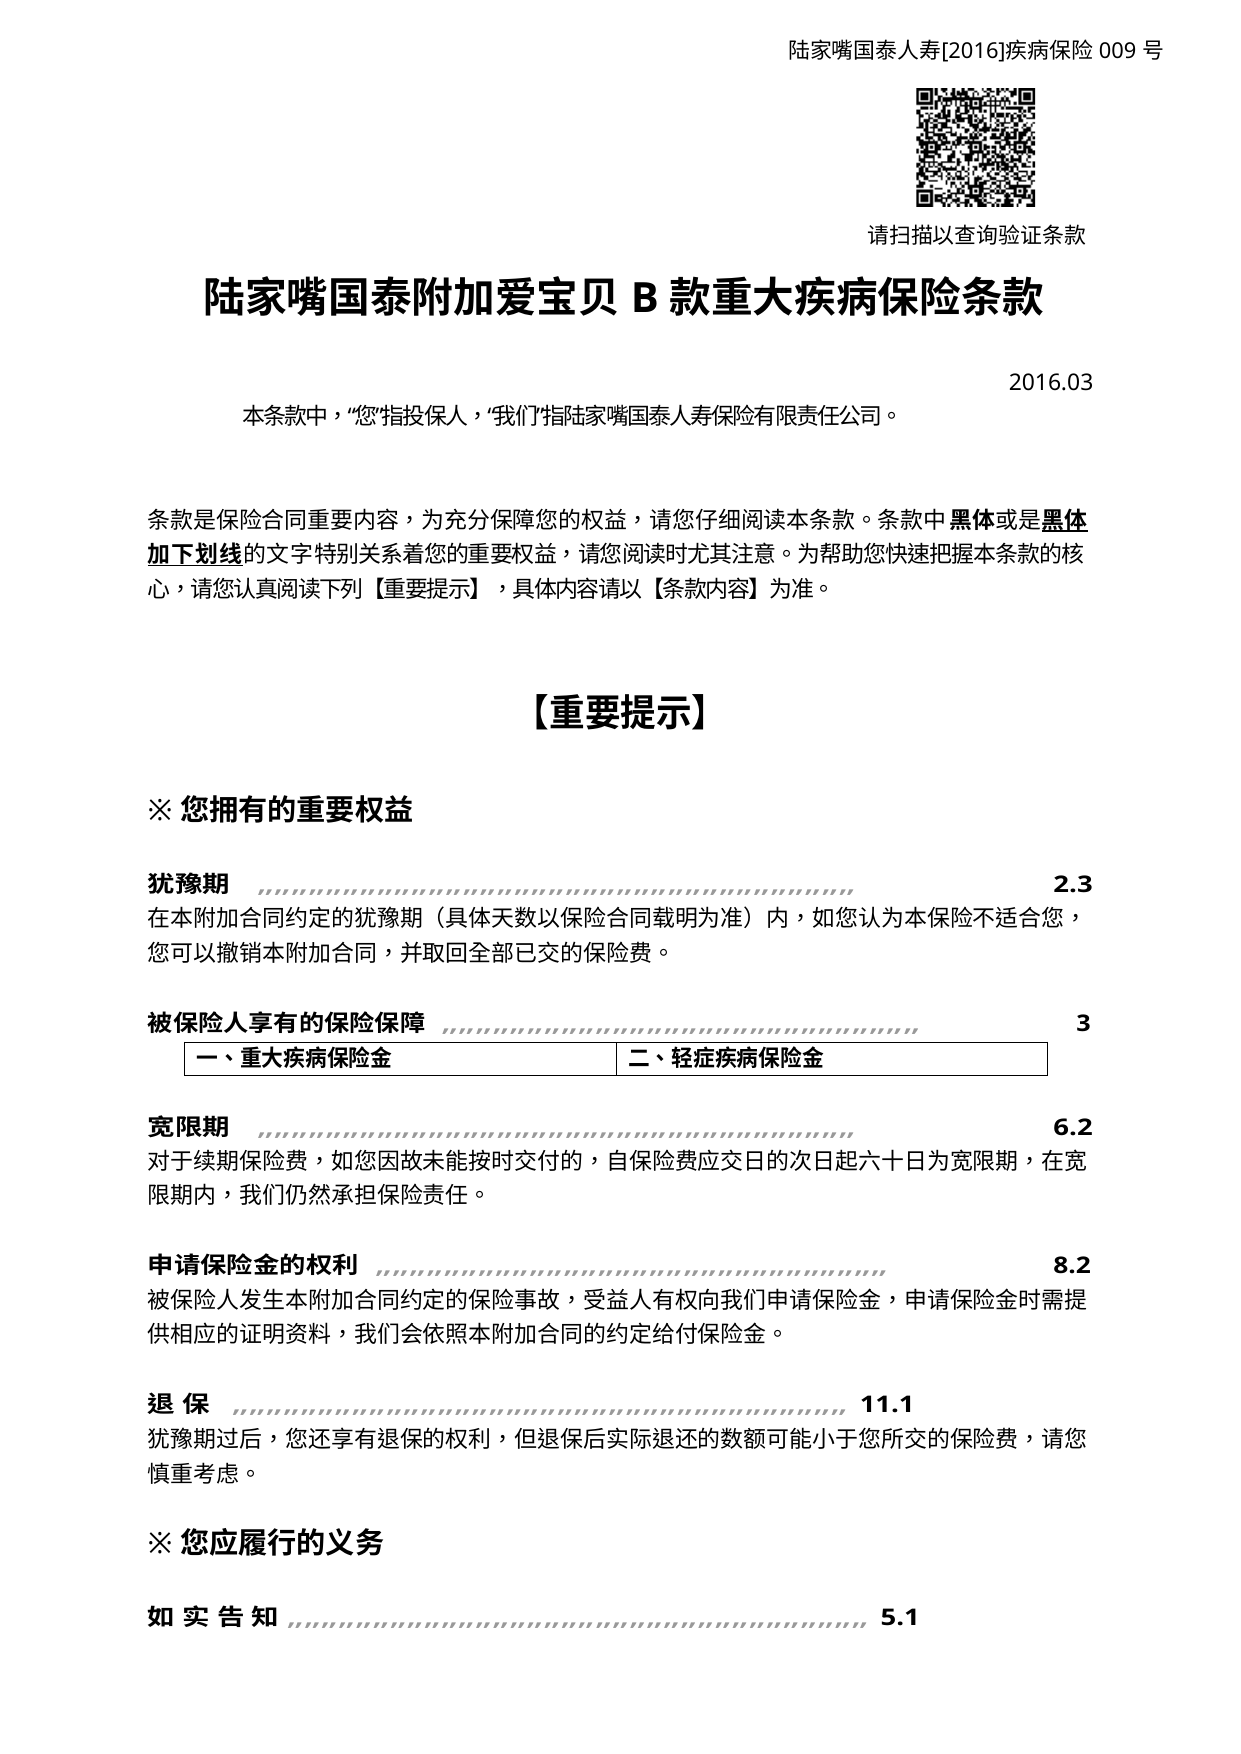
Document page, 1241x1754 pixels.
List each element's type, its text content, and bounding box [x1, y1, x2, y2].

table_header 一、重大疾病保险金 [185, 1043, 616, 1075]
text 宽限期 „„„„„„„„„„„„„„„„„„„„„„„„„„„„„„„„„„„ 6.2 [148, 1110, 1173, 1142]
text 在本附加合同约定的犹豫期（具体天数以保险合同载明为准）内，如您认为本保险不适合您， 您可以撤销本附加合同，并取回全部已交的保险费。 [148, 902, 1093, 968]
subtitle ※ 您拥有的重要权益 [148, 789, 1173, 829]
text 陆家嘴国泰附加爱宝贝 B 款重大疾病保险条款 [203, 268, 1173, 325]
text 对于续期保险费，如您因故未能按时交付的，自保险费应交日的次日起六十日为宽限期，在宽限期内，我们仍然承担保险责任。 [148, 1145, 1093, 1211]
text ※ 您应履行的义务 [148, 1523, 1173, 1562]
text 退 保 „„„„„„„„„„„„„„„„„„„„„„„„„„„„„„„„„„„„ 11.1 [148, 1388, 1173, 1420]
text 犹豫期 „„„„„„„„„„„„„„„„„„„„„„„„„„„„„„„„„„„ 2.3 [148, 868, 1173, 899]
text 申请保险金的权利 „„„„„„„„„„„„„„„„„„„„„„„„„„„„„„ 8.2 [148, 1249, 1173, 1281]
table_header 二、轻症疾病保险金 [617, 1043, 1047, 1075]
text 本条款中，“您”指投保人，“我们”指陆家嘴国泰人寿保险有限责任公司。 [242, 400, 1173, 431]
text 被保险人发生本附加合同约定的保险事故，受益人有权向我们申请保险金，申请保险金时需提供相应的证明资料，我们会依照本附加合同的约定给付保险金。 [148, 1284, 1093, 1349]
subtitle 【重要提示】 [511, 687, 729, 738]
text 请扫描以查询验证条款 [135, 98, 1086, 250]
text 犹豫期过后，您还享有退保的权利，但退保后实际退还的数额可能小于您所交的保险费，请您慎重考虑。 [148, 1423, 1093, 1489]
text 条款是保险合同重要内容，为充分保障您的权益，请您仔细阅读本条款。条款中黑体或是黑体加下划线的文字特别关系着您的重要权益，请您阅读时尤其注意。为帮助您快速把握本条款的核心，请您认真阅读下列【重要提示】，具体内容请以【条款内容】为准。 [148, 504, 1088, 604]
text 如 实 告 知 „„„„„„„„„„„„„„„„„„„„„„„„„„„„„„„„„„ 5.1 [148, 1601, 1173, 1633]
text 陆家嘴国泰人寿[2016]疾病保险 009 号 [782, 35, 1169, 65]
picture [916, 88, 1035, 207]
text 被保险人享有的保险保障 „„„„„„„„„„„„„„„„„„„„„„„„„„„„ 3 [148, 1007, 1173, 1038]
text 2016.03 [135, 366, 1093, 397]
